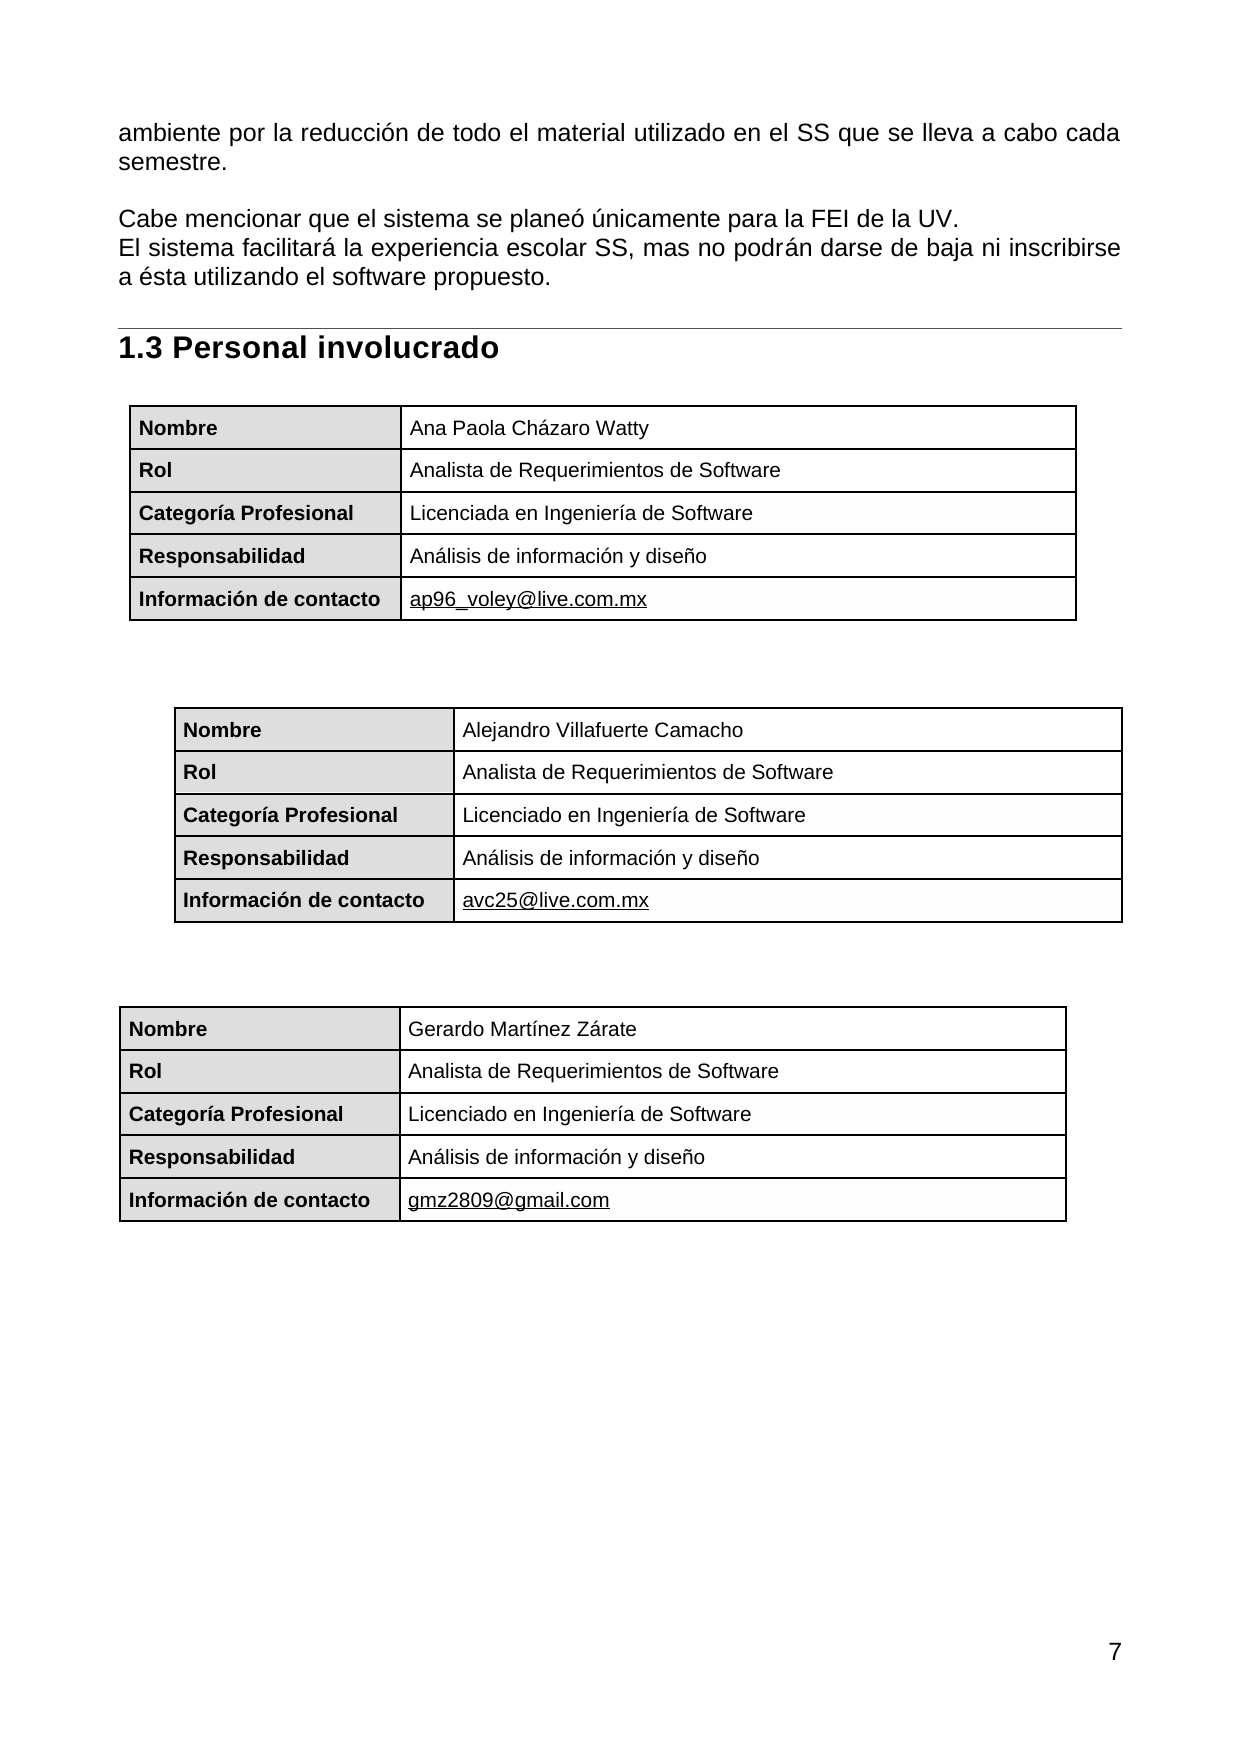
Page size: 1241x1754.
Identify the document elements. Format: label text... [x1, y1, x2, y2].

table_header Nombre [176, 709, 453, 750]
table_cell Análisis de información y diseño [402, 535, 1075, 576]
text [118, 118, 1122, 176]
table_cell Información de contacto [176, 880, 453, 921]
table_cell Categoría Profesional [176, 795, 453, 835]
table_cell Responsabilidad [176, 837, 453, 878]
table_cell Información de contacto [131, 578, 400, 619]
text El sistema facilitará la experiencia escolar SS, mas no podrán darse de baja ni inscribirse a ésta utilizando el software propuesto. [118, 233, 1122, 291]
table_cell avc25@live.com.mx [455, 880, 1121, 921]
table_cell Categoría Profesional [131, 493, 400, 533]
table_cell Analista de Requerimientos de Software [455, 752, 1121, 792]
table_header Alejandro Villafuerte Camacho [455, 709, 1121, 750]
table_cell Licenciado en Ingeniería de Software [455, 795, 1121, 835]
table_header Nombre [131, 407, 400, 448]
table_cell Análisis de información y diseño [455, 837, 1121, 878]
table_header Ana Paola Cházaro Watty [402, 407, 1075, 448]
table_cell Responsabilidad [131, 535, 400, 576]
text 1.3 Personal involucrado [118, 329, 1122, 365]
table_cell Analista de Requerimientos de Software [402, 450, 1075, 491]
table_cell Rol [131, 450, 400, 491]
table_cell Licenciada en Ingeniería de Software [402, 493, 1075, 533]
text Cabe mencionar que el sistema se planeó únicamente para la FEI de la UV. [118, 204, 1122, 233]
table_cell Rol [176, 752, 453, 792]
table_cell ap96_voley@live.com.mx [402, 578, 1075, 619]
